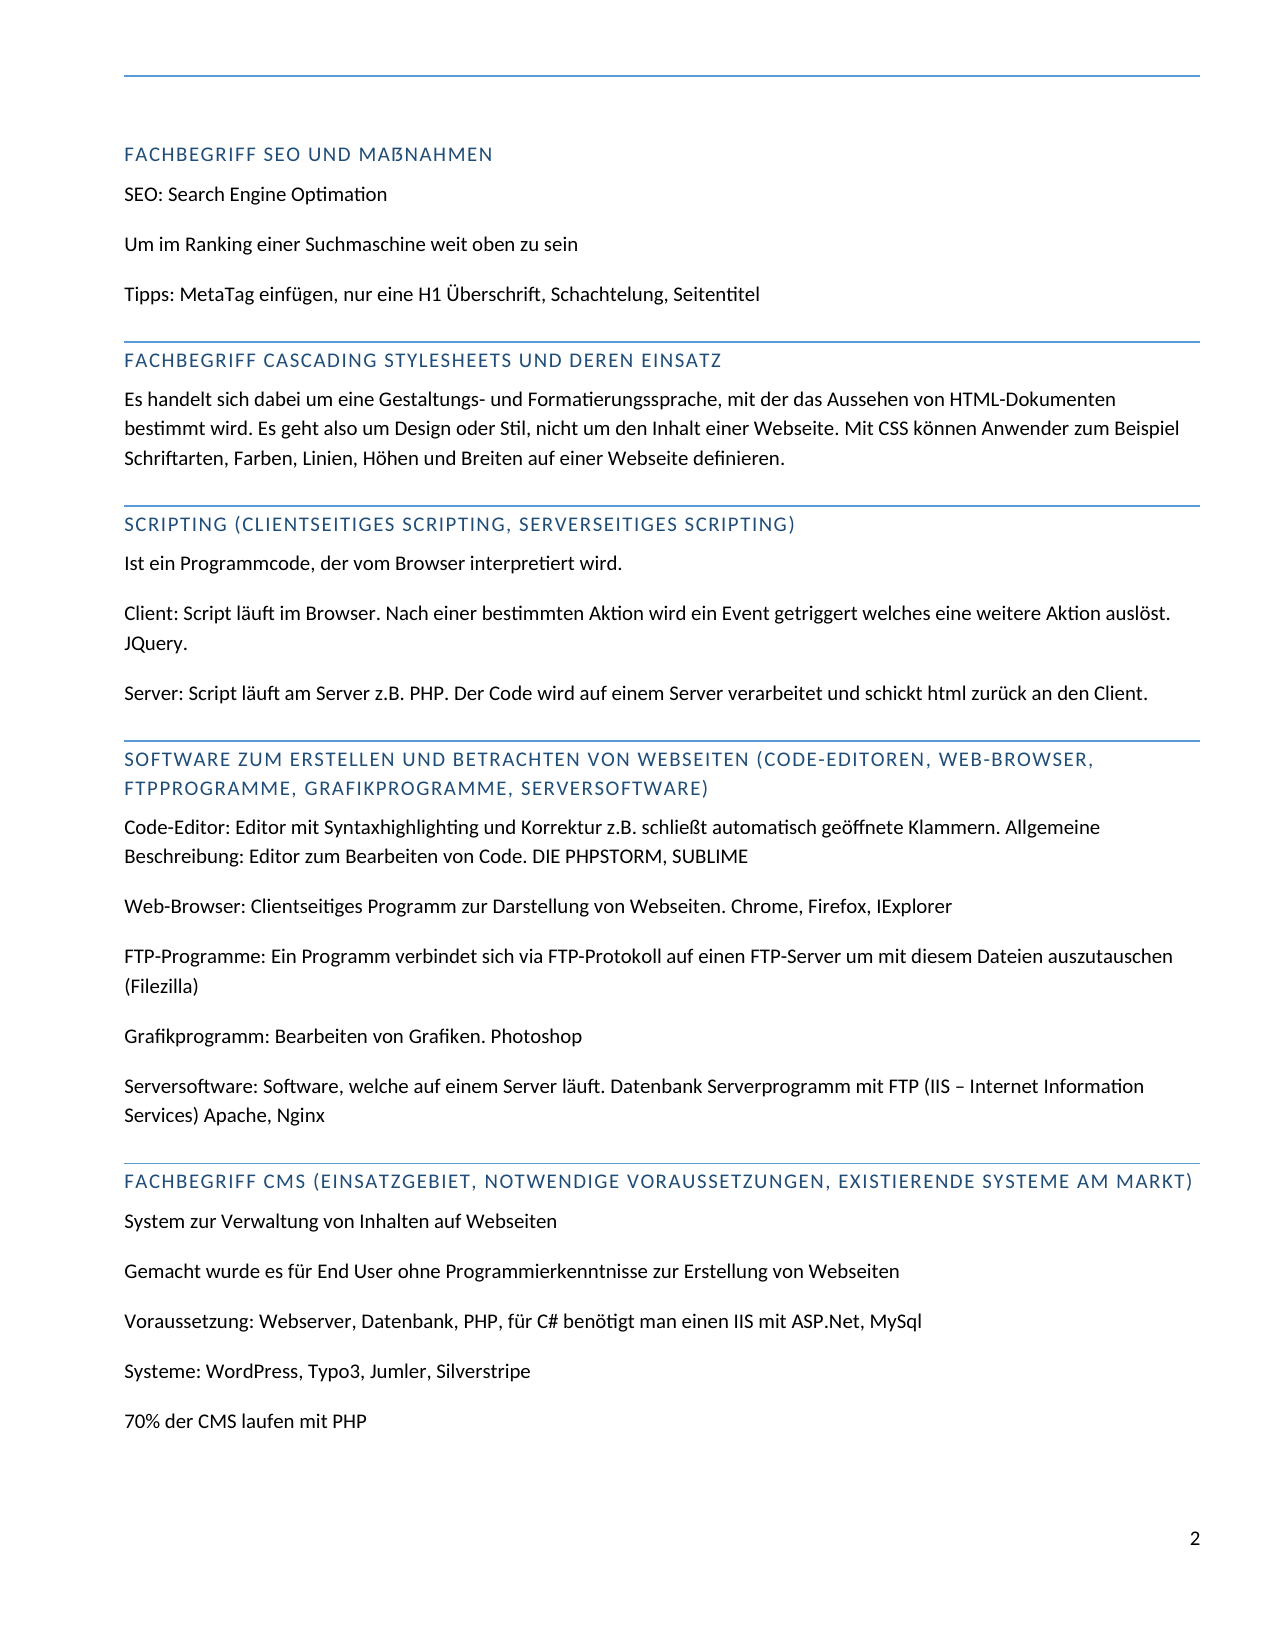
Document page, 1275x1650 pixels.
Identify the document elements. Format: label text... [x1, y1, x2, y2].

text Es handelt sich dabei um eine Gestaltungs- und Formatierungssprache, mit der das Aussehen von HTML-Dokumenten bestimmt wird. Es geht also um Design oder Stil, nicht um den Inhalt einer Webseite. Mit CSS können Anwender zum Beispiel Schriftarten, Farben, Linien, Höhen und Breiten auf einer Webseite definieren. [124, 386, 1200, 470]
subtitle Fachbegriff Cascading StyleSheets und deren Einsatz [124, 343, 1200, 372]
text SEO: Search Engine Optimation [124, 181, 1200, 206]
text Tipps: MetaTag einfügen, nur eine H1 Überschrift, Schachtelung, Seitentitel [124, 281, 1200, 306]
text Gemacht wurde es für End User ohne Programmierkenntnisse zur Erstellung von Webseiten [124, 1258, 1200, 1283]
text Serversoftware: Software, welche auf einem Server läuft. Datenbank Serverprogramm mit FTP (IIS – Internet Information Services) Apache, Nginx [124, 1073, 1200, 1127]
text 70% der CMS laufen mit PHP [124, 1408, 1200, 1433]
subtitle Software zum Erstellen und Betrachten von Webseiten (Code-Editoren, Web-Browser, FTPProgramme, Grafikprogramme, Serversoftware) [124, 742, 1200, 800]
subtitle Fachbegriff CMS (Einsatzgebiet, notwendige Voraussetzungen, existierende Systeme am Markt) [124, 1164, 1200, 1194]
text Server: Script läuft am Server z.B. PHP. Der Code wird auf einem Server verarbeitet und schickt html zurück an den Client. [124, 680, 1200, 705]
text Voraussetzung: Webserver, Datenbank, PHP, für C# benötigt man einen IIS mit ASP.Net, MySql [124, 1308, 1200, 1333]
subtitle Scripting (clientseitiges Scripting, serverseitiges Scripting) [124, 507, 1200, 536]
text Systeme: WordPress, Typo3, Jumler, Silverstripe [124, 1358, 1200, 1383]
text FTP-Programme: Ein Programm verbindet sich via FTP-Protokoll auf einen FTP-Server um mit diesem Dateien auszutauschen (Filezilla) [124, 944, 1200, 998]
text Web-Browser: Clientseitiges Programm zur Darstellung von Webseiten. Chrome, Firefox, IExplorer [124, 894, 1200, 919]
text Client: Script läuft im Browser. Nach einer bestimmten Aktion wird ein Event getriggert welches eine weitere Aktion auslöst. JQuery. [124, 601, 1200, 655]
text Grafikprogramm: Bearbeiten von Grafiken. Photoshop [124, 1023, 1200, 1048]
text Ist ein Programmcode, der vom Browser interpretiert wird. [124, 551, 1200, 576]
subtitle Fachbegriff SEO und Maßnahmen [124, 135, 1200, 167]
text Um im Ranking einer Suchmaschine weit oben zu sein [124, 231, 1200, 256]
text System zur Verwaltung von Inhalten auf Webseiten [124, 1208, 1200, 1233]
text Code-Editor: Editor mit Syntaxhighlighting und Korrektur z.B. schließt automatisch geöffnete Klammern. Allgemeine Beschreibung: Editor zum Bearbeiten von Code. DIE PHPSTORM, SUBLIME [124, 814, 1200, 869]
